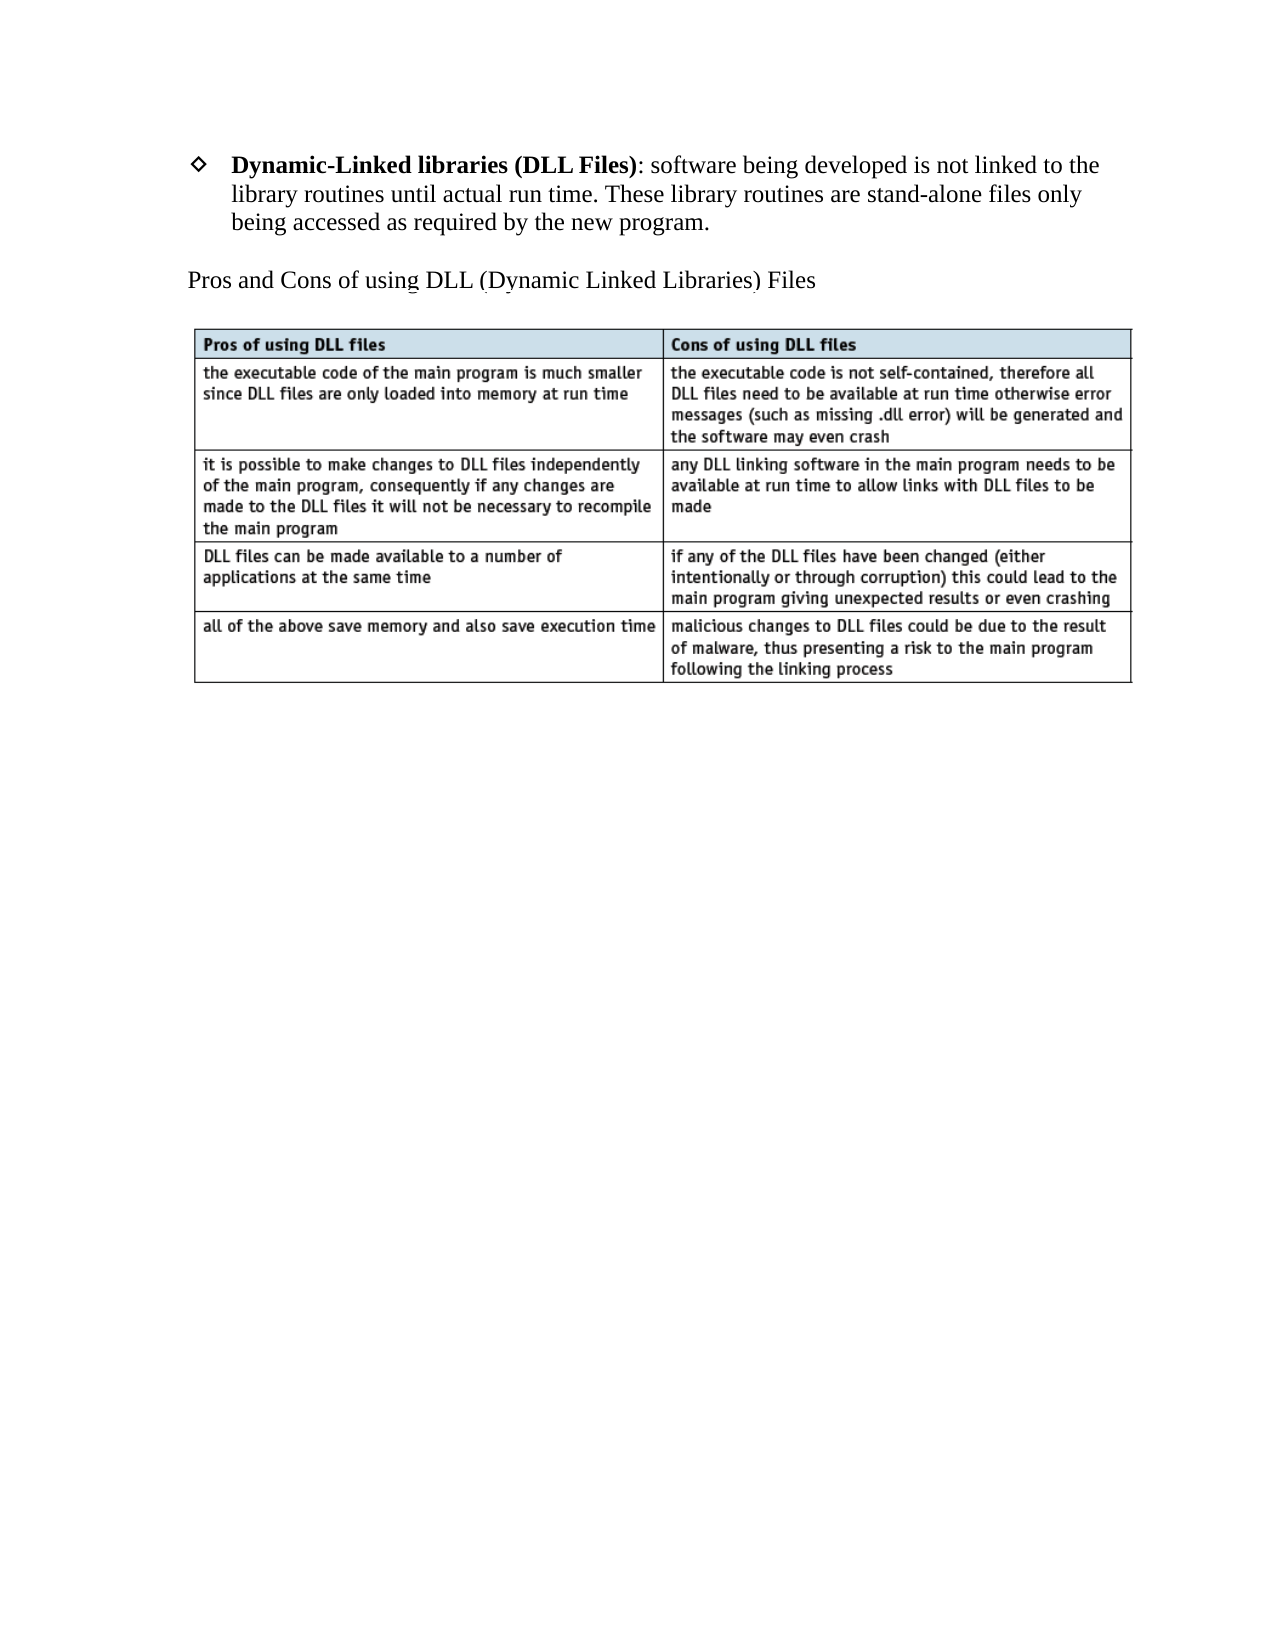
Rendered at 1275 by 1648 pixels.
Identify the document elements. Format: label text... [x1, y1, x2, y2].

list Pros and Cons of using DLL (Dynamic Linked Libraries) Files [187, 265, 1111, 294]
list Dynamic-Linked libraries (DLL Files): software being developed is not linked to the library routines until actual run time. These library routines are stand-alone files only being accessed as required by the new program. [187, 150, 1111, 236]
